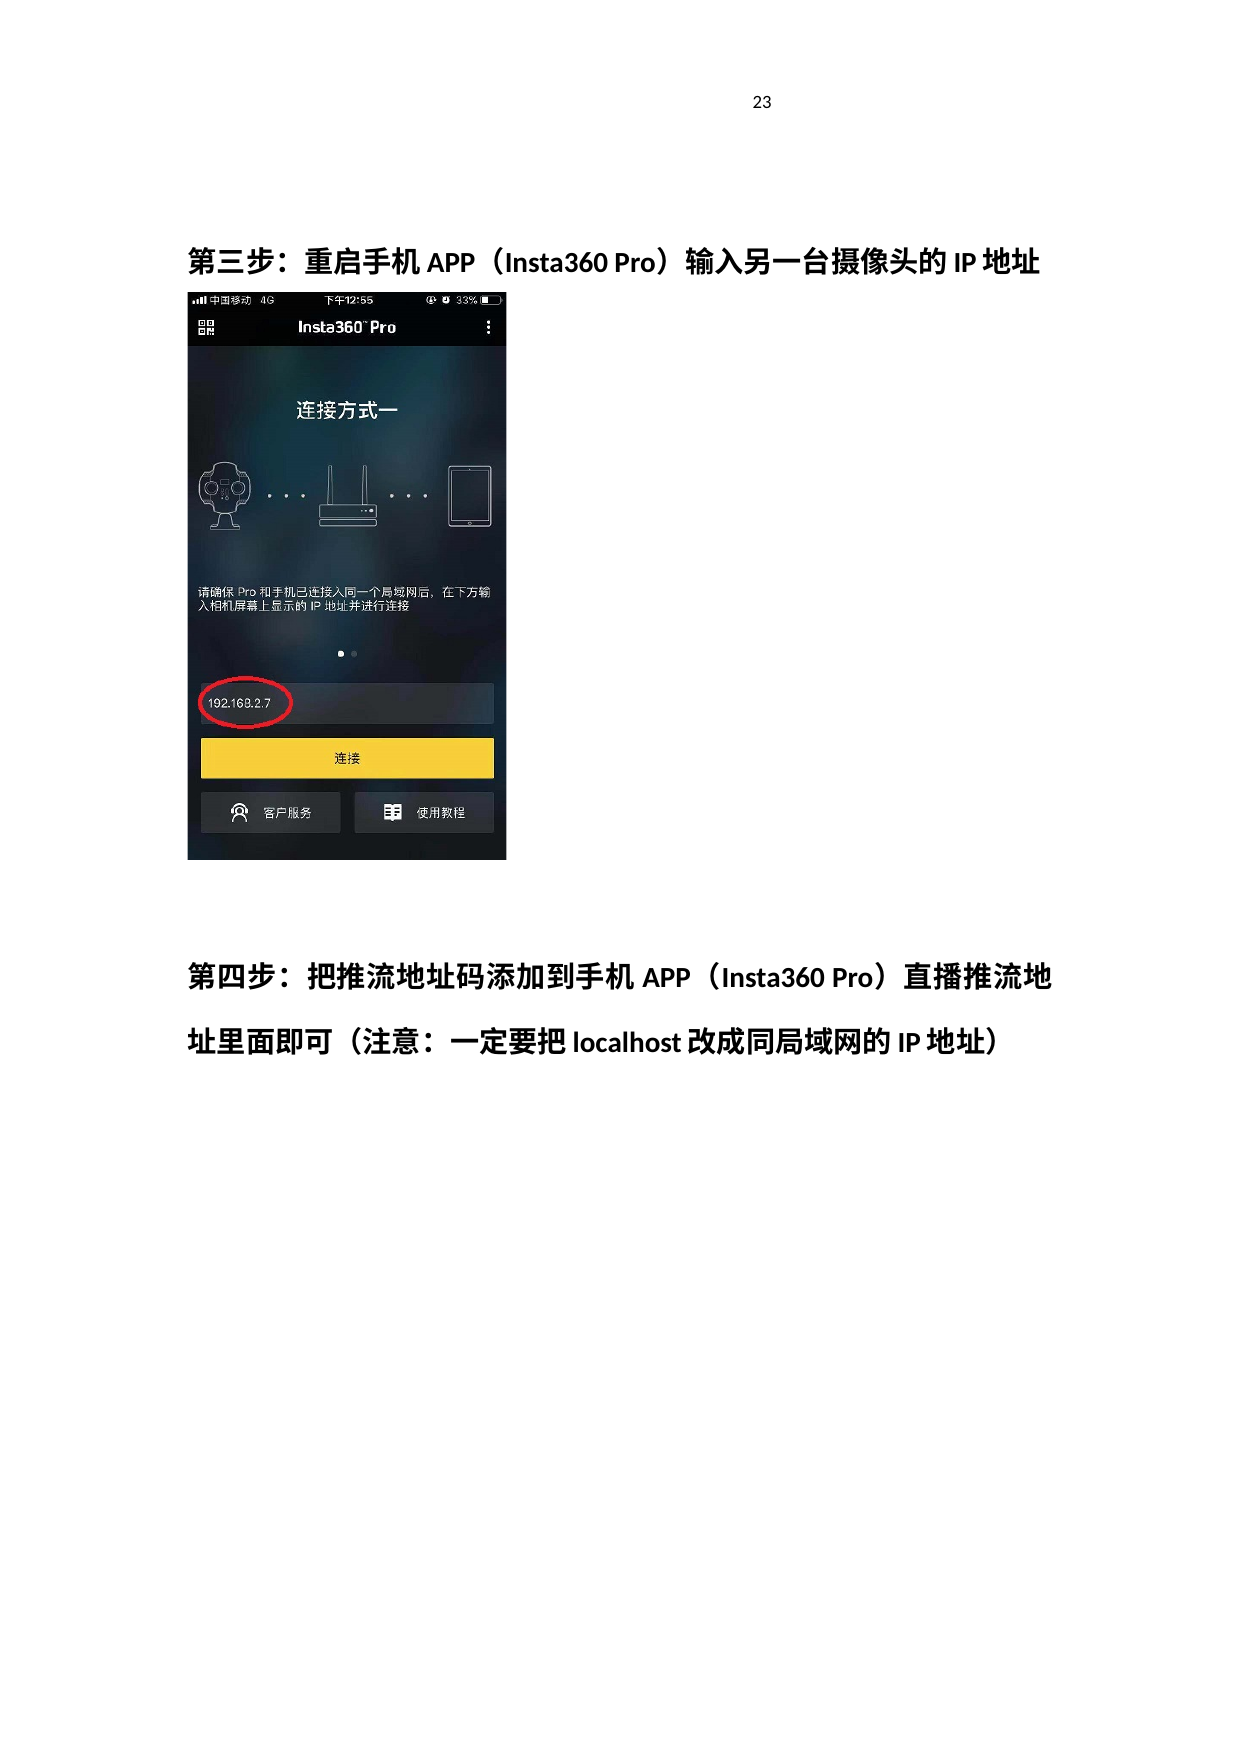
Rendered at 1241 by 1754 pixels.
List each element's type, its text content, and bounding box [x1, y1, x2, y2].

text 第三步：重启手机APP（Insta360 Pro）输入另一台摄像头的IP地址 [187, 227, 1053, 292]
text 第四步：把推流地址码添加到手机APP（Insta360 Pro）直播推流地址里面即可（注意：一定要把localhost改成同局域网的IP地址） [187, 942, 1053, 1072]
picture [187, 292, 507, 860]
